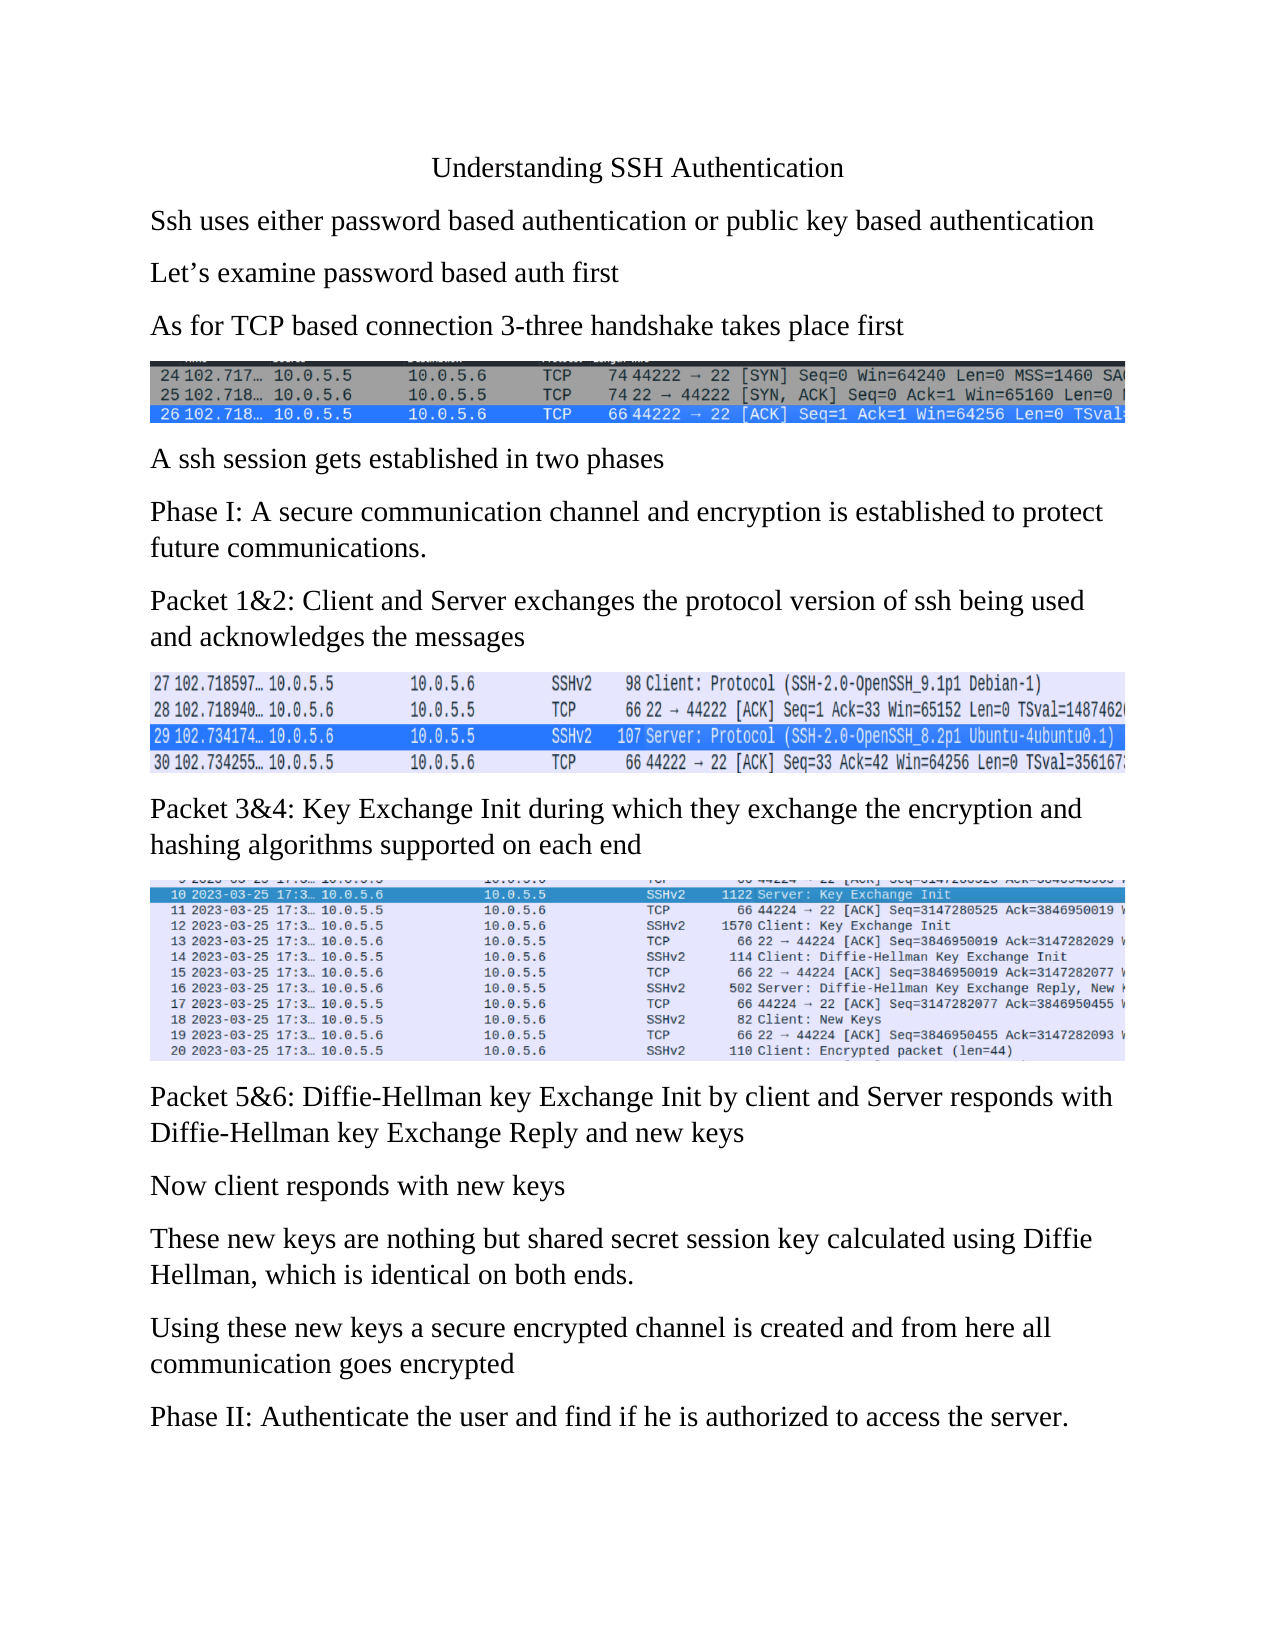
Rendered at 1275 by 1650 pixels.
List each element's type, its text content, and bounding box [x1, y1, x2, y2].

text Packet 3&4: Key Exchange Init during which they exchange the encryption and hashing algorithms supported on each end [150, 791, 1125, 861]
text Packet 1&2: Client and Server exchanges the protocol version of ssh being used and acknowledges the messages [150, 583, 1125, 653]
text Now client responds with new keys [150, 1168, 1125, 1202]
text Let’s examine password based auth first [150, 256, 1125, 289]
picture [150, 672, 1125, 773]
text Phase I: A secure communication channel and encryption is established to protect future communications. [150, 494, 1125, 564]
picture [150, 361, 1125, 423]
picture [150, 880, 1125, 1061]
text A ssh session gets established in two phases [150, 441, 1125, 475]
text Phase II: Authenticate the user and find if he is authorized to access the server. [150, 1399, 1125, 1432]
text Understanding SSH Authentication [150, 150, 1125, 183]
text Using these new keys a secure encrypted channel is created and from here all communication goes encrypted [150, 1310, 1125, 1379]
text As for TCP based connection 3-three handshake takes place first [150, 308, 1125, 342]
text Packet 5&6: Diffie-Hellman key Exchange Init by client and Server responds with Diffie-Hellman key Exchange Reply and new keys [150, 1079, 1125, 1149]
text These new keys are nothing but shared secret session key calculated using Diffie Hellman, which is identical on both ends. [150, 1221, 1125, 1291]
text Ssh uses either password based authentication or public key based authentication [150, 203, 1125, 236]
